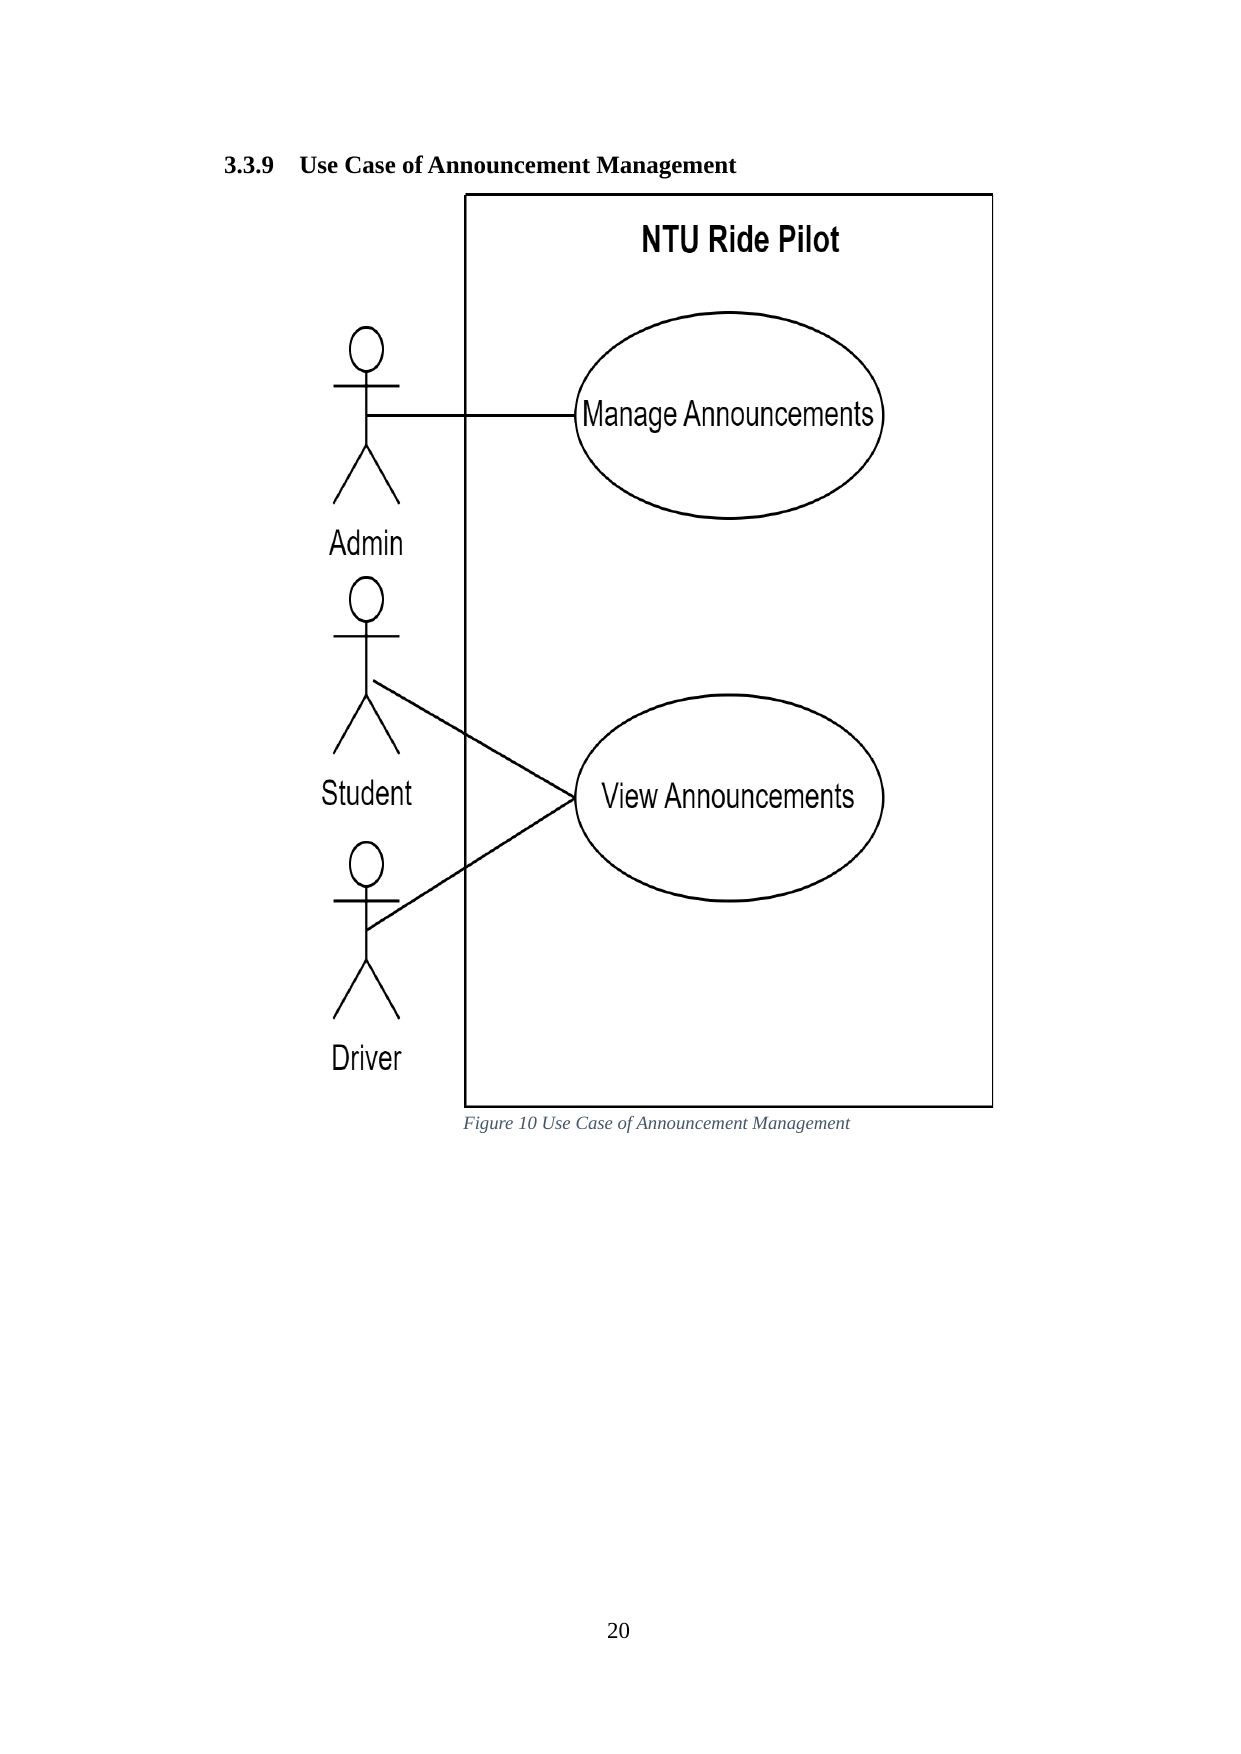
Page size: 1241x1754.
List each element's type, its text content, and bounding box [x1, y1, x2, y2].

picture [322, 193, 994, 1108]
subtitle Use Case of Announcement Management [224, 150, 1090, 179]
text Figure 10 Use Case of Announcement Management [225, 1112, 1090, 1134]
